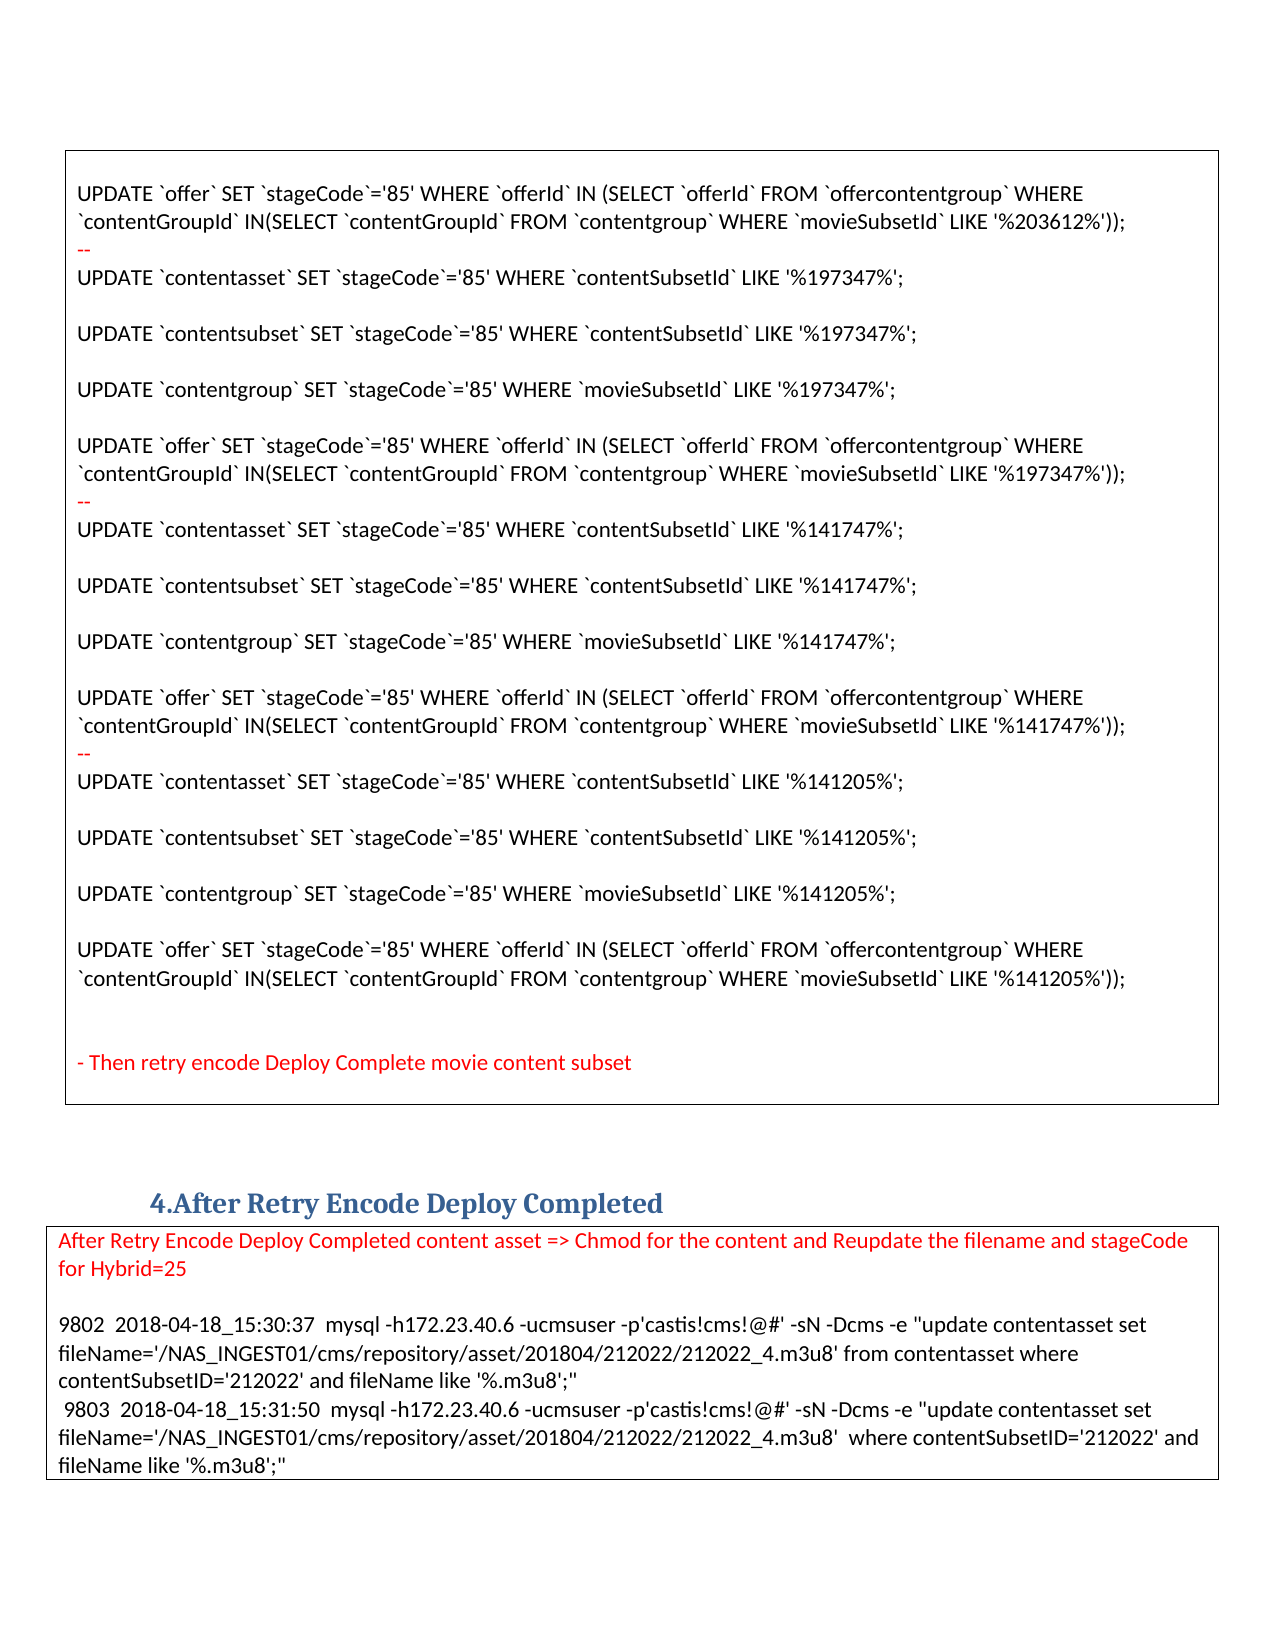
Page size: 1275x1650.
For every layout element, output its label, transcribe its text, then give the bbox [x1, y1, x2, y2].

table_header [47, 1227, 1218, 1479]
subtitle 4.After Retry Encode Deploy Completed [150, 1187, 1125, 1221]
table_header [66, 151, 1218, 1104]
